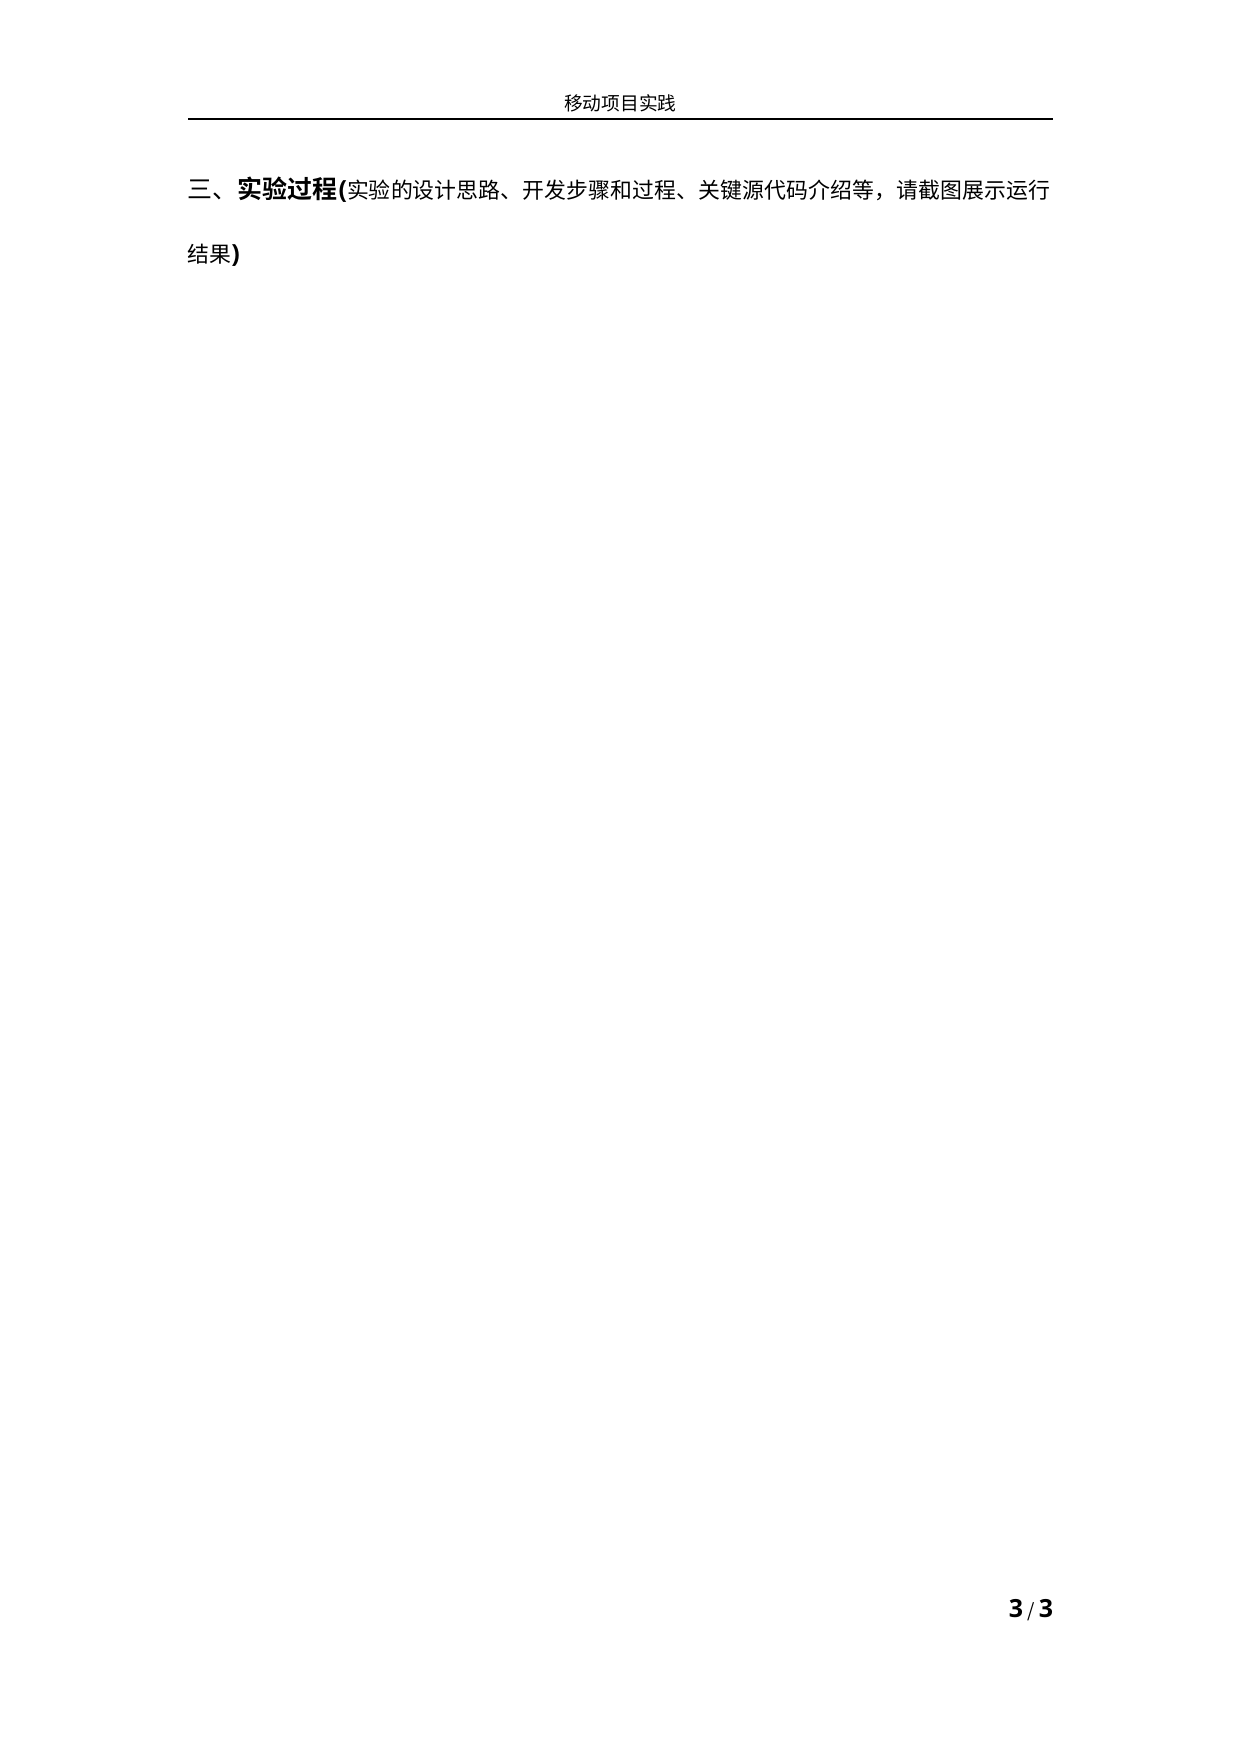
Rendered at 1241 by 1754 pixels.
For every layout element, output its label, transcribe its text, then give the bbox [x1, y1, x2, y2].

list 实验过程(实验的设计思路、开发步骤和过程、关键源代码介绍等，请截图展示运行结果) [187, 156, 1053, 286]
